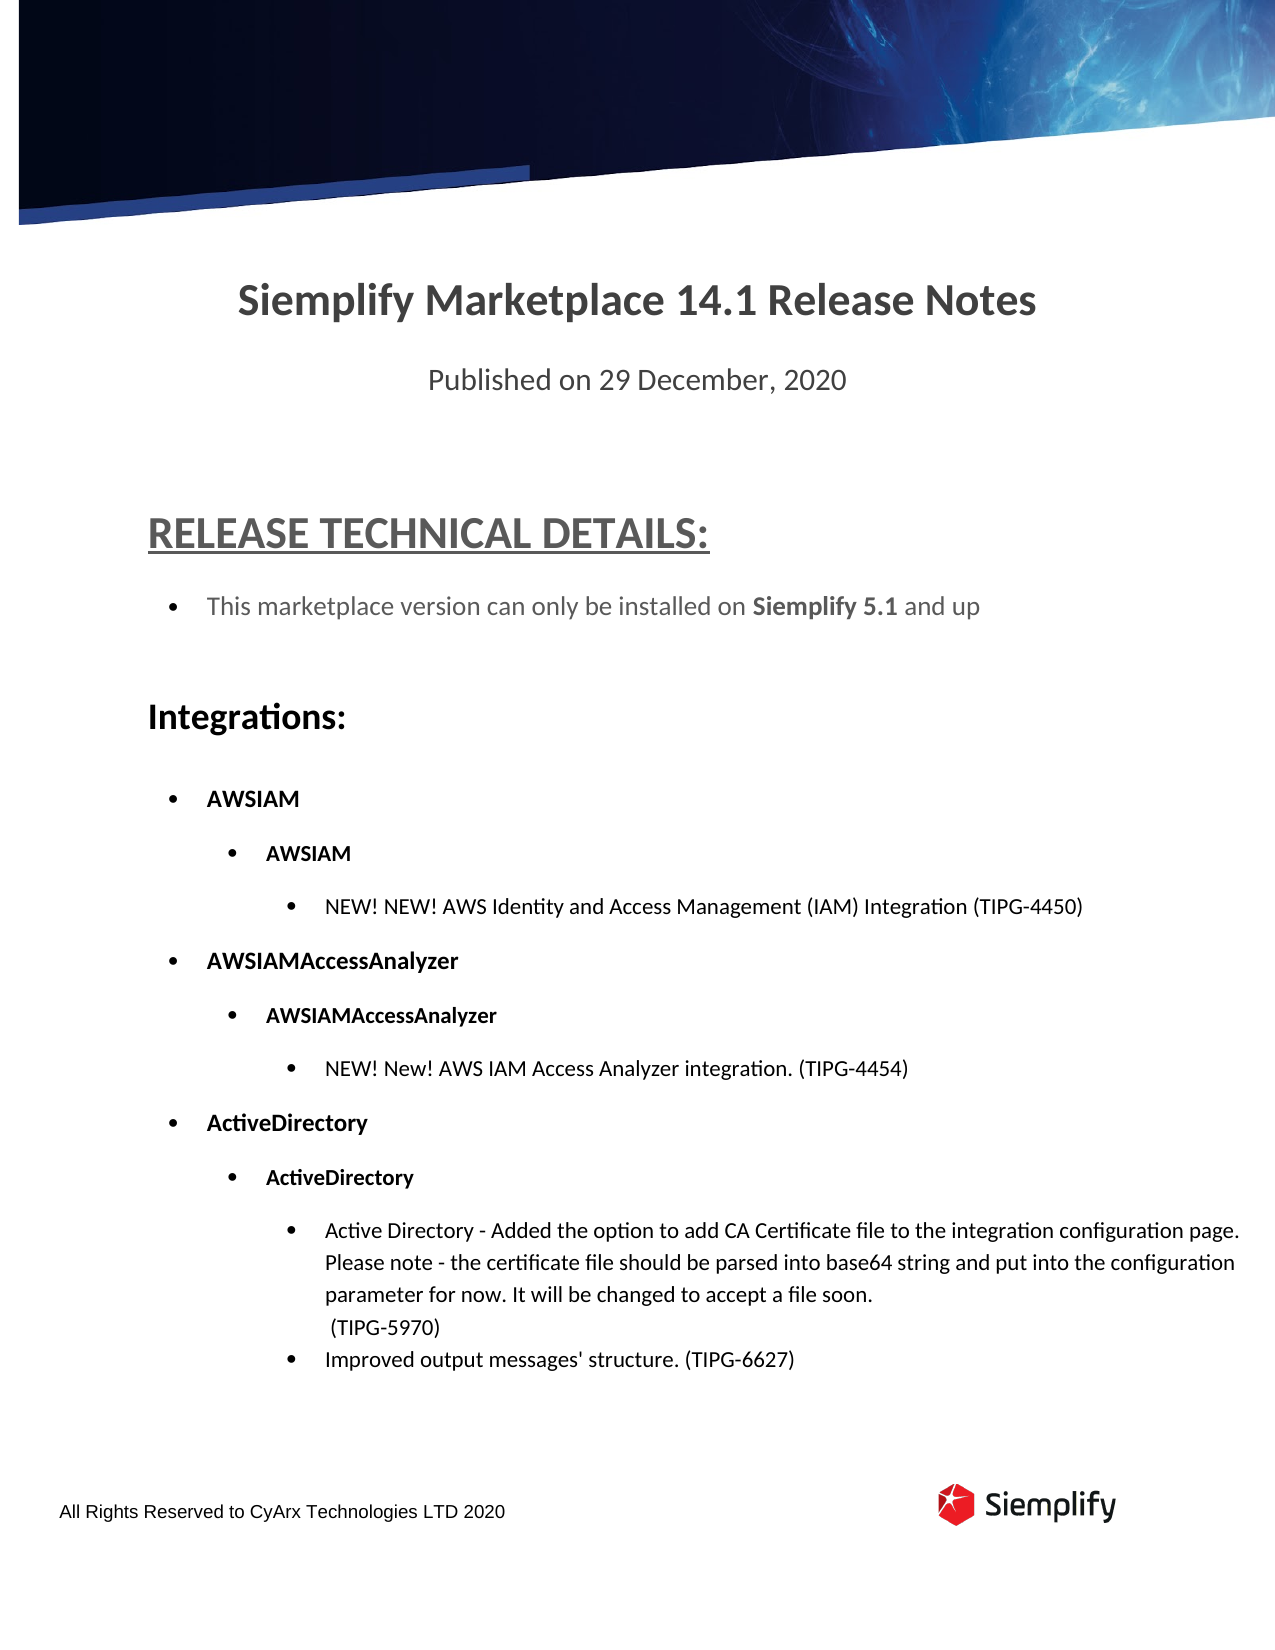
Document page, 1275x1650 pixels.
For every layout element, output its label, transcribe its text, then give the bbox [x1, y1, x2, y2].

picture [938, 1484, 1116, 1526]
text Integrations: [148, 693, 1275, 739]
text RELEASE TECHNICAL DETAILS: [148, 503, 1275, 559]
list Active Directory - Added the option to add CA Certificate file to the integration configuration page. Please note - the certificate file should be parsed into base64 string and put into the configuration parameter for now. It will be changed to accept a file soon. (TIPG-5970) [287, 1216, 1275, 1341]
list NEW! New! AWS IAM Access Analyzer integration. (TIPG-4454) [287, 1054, 1275, 1082]
list AWSIAM [169, 783, 1275, 814]
list AWSIAMAccessAnalyzer [169, 945, 1275, 976]
list ActiveDirectory [228, 1163, 1275, 1191]
list ActiveDirectory [169, 1107, 1275, 1138]
list This marketplace version can only be installed on Siemplify 5.1 and up [169, 589, 1275, 622]
list AWSIAM [228, 839, 1275, 867]
text Siemplify Marketplace 14.1 Release Notes [0, 271, 1275, 326]
list Improved output messages' structure. (TIPG-6627) [287, 1345, 1275, 1373]
text Published on 29 December, 2020 [0, 360, 1275, 398]
picture [18, 0, 1275, 225]
list NEW! NEW! AWS Identity and Access Management (IAM) Integration (TIPG-4450) [287, 892, 1275, 920]
list AWSIAMAccessAnalyzer [228, 1001, 1275, 1029]
